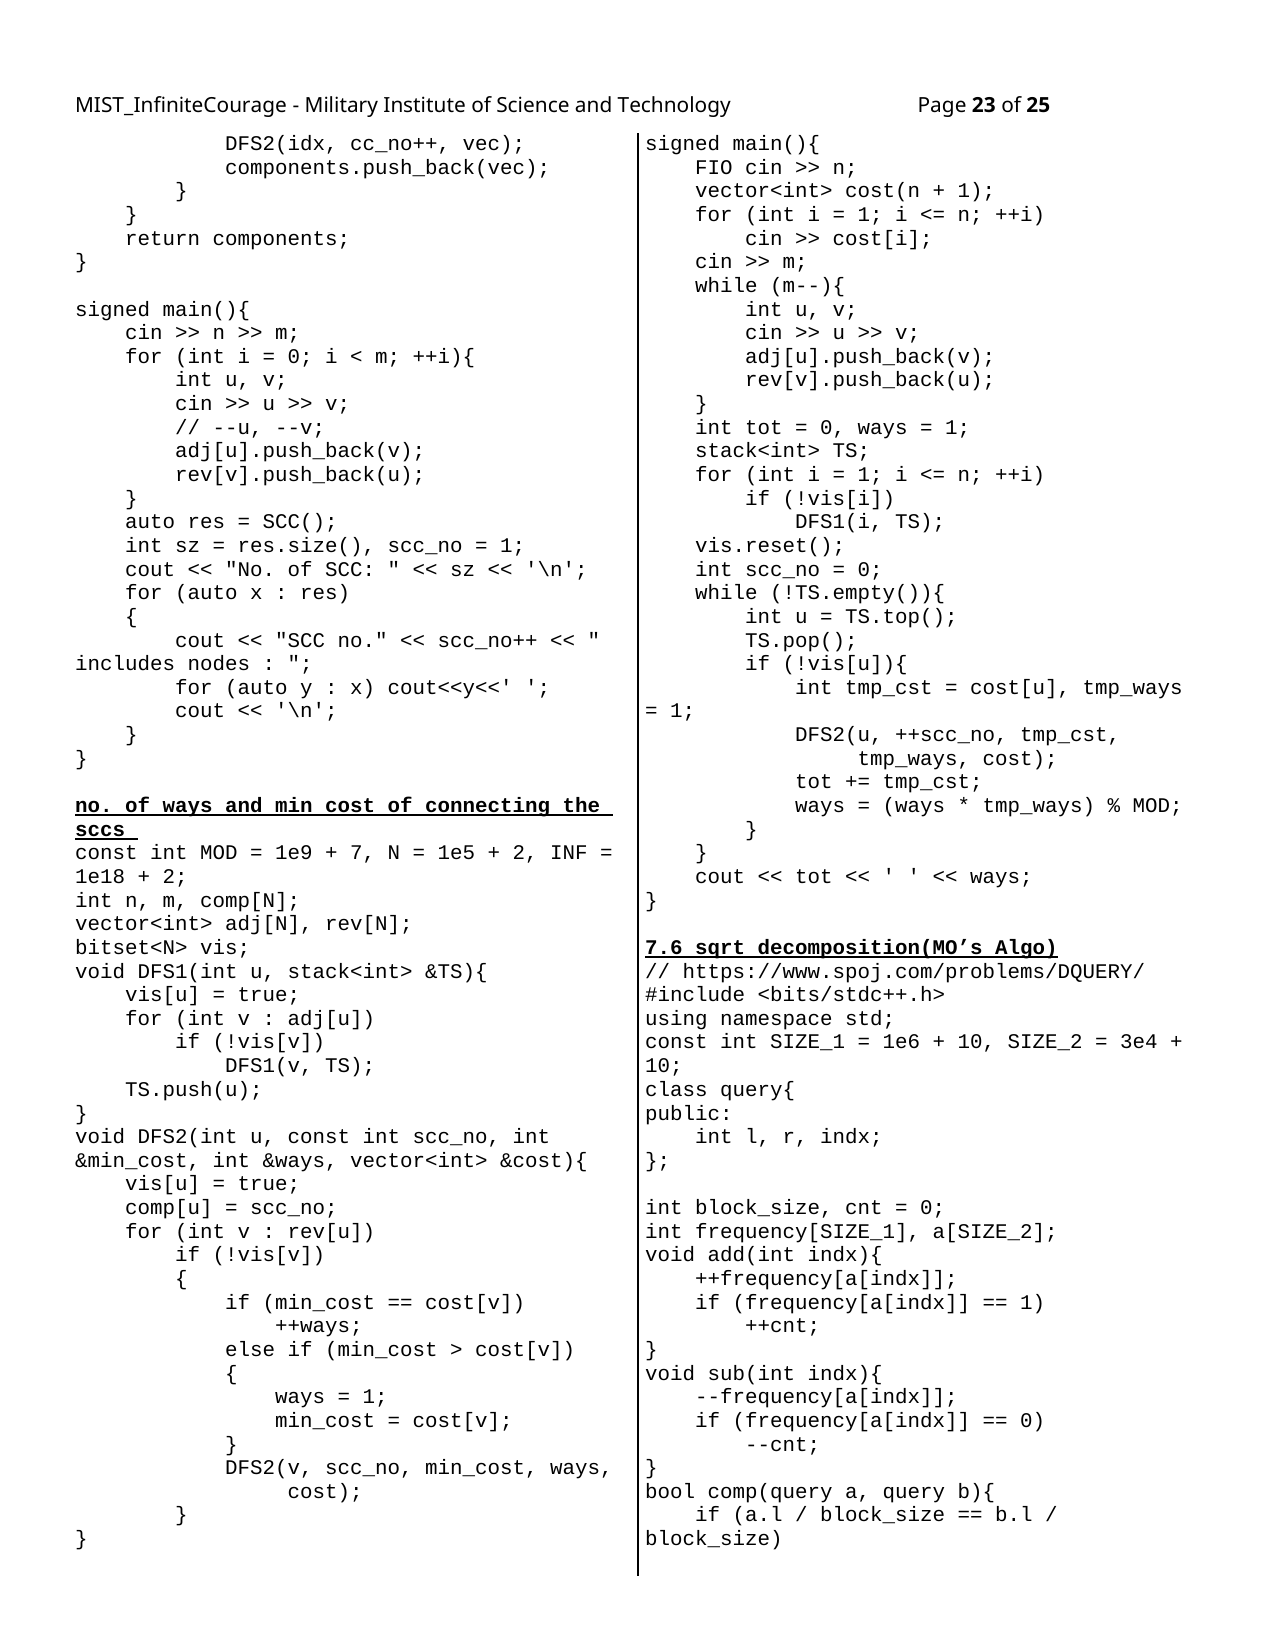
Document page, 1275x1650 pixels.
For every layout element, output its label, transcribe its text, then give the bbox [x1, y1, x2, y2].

text void add(int indx){ [645, 1244, 1200, 1268]
text } [75, 1433, 630, 1457]
text class query{ [645, 1079, 1200, 1102]
text adj[u].push_back(v); [75, 440, 630, 464]
text vector<int> cost(n + 1); [645, 180, 1200, 204]
text int sz = res.size(), scc_no = 1; [75, 535, 630, 559]
text else if (min_cost > cost[v]) [75, 1339, 630, 1363]
text TS.push(u); [75, 1079, 630, 1102]
text int u = TS.top(); [645, 606, 1200, 629]
text } [645, 1457, 1200, 1481]
text int n, m, comp[N]; [75, 890, 630, 913]
text } [75, 1528, 630, 1552]
text } [75, 488, 630, 511]
text if (frequency[a[indx]] == 1) [645, 1292, 1200, 1315]
text for (auto y : x) cout<<y<<' '; [75, 677, 630, 701]
text cin >> u >> v; [645, 322, 1200, 346]
text } [645, 1339, 1200, 1363]
text --cnt; [645, 1433, 1200, 1457]
text signed main(){ [645, 133, 1200, 157]
text ++frequency[a[indx]]; [645, 1268, 1200, 1292]
text cout << "No. of SCC: " << sz << '\n'; [75, 559, 630, 582]
text void DFS1(int u, stack<int> &TS){ [75, 961, 630, 984]
text const int SIZE_1 = 1e6 + 10, SIZE_2 = 3e4 + 10; [645, 1032, 1200, 1079]
text vis[u] = true; [75, 1173, 630, 1197]
text tot += tmp_cst; [645, 771, 1200, 795]
text if (!vis[u]){ [645, 653, 1200, 677]
text } [75, 180, 630, 204]
text ways = (ways * tmp_ways) % MOD; [645, 795, 1200, 819]
text for (int v : adj[u]) [75, 1008, 630, 1032]
text using namespace std; [645, 1008, 1200, 1032]
text if (!vis[v]) [75, 1032, 630, 1055]
text cin >> m; [645, 251, 1200, 275]
text int tot = 0, ways = 1; [645, 417, 1200, 440]
text for (int i = 1; i <= n; ++i) [645, 204, 1200, 228]
text vector<int> adj[N], rev[N]; [75, 913, 630, 937]
text ++ways; [75, 1315, 630, 1339]
text int tmp_cst = cost[u], tmp_ways = 1; [645, 677, 1200, 724]
text stack<int> TS; [645, 440, 1200, 464]
text int frequency[SIZE_1], a[SIZE_2]; [645, 1221, 1200, 1244]
text if (!vis[i]) [645, 488, 1200, 511]
text vis.reset(); [645, 535, 1200, 559]
text return components; [75, 228, 630, 251]
text signed main(){ [75, 298, 630, 322]
text // --u, --v; [75, 417, 630, 440]
text } [75, 251, 630, 275]
text DFS1(v, TS); [75, 1055, 630, 1079]
text TS.pop(); [645, 629, 1200, 653]
text DFS1(i, TS); [645, 511, 1200, 535]
text }; [645, 1150, 1200, 1173]
text cin >> n >> m; [75, 322, 630, 346]
text tmp_ways, cost); [645, 748, 1200, 771]
text { [75, 1363, 630, 1386]
text ways = 1; [75, 1386, 630, 1410]
text if (min_cost == cost[v]) [75, 1292, 630, 1315]
text FIO cin >> n; [645, 157, 1200, 180]
text for (auto x : res) [75, 582, 630, 606]
text // https://www.spoj.com/problems/DQUERY/ [645, 961, 1200, 984]
text vis[u] = true; [75, 984, 630, 1008]
text rev[v].push_back(u); [645, 369, 1200, 393]
text 7.6 sqrt decomposition(MO’s Algo) [645, 937, 1200, 961]
text void DFS2(int u, const int scc_no, int &min_cost, int &ways, vector<int> &cost){ [75, 1126, 630, 1173]
text for (int i = 1; i <= n; ++i) [645, 464, 1200, 488]
text } [75, 748, 630, 771]
text cout << "SCC no." << scc_no++ << " includes nodes : "; [75, 629, 630, 677]
text adj[u].push_back(v); [645, 346, 1200, 369]
text int u, v; [645, 298, 1200, 322]
text const int MOD = 1e9 + 7, N = 1e5 + 2, INF = 1e18 + 2; [75, 842, 630, 890]
text { [75, 606, 630, 629]
text } [645, 393, 1200, 417]
text cin >> cost[i]; [645, 228, 1200, 251]
text --frequency[a[indx]]; [645, 1386, 1200, 1410]
text bitset<N> vis; [75, 937, 630, 961]
text while (m--){ [645, 275, 1200, 298]
text void sub(int indx){ [645, 1363, 1200, 1386]
text while (!TS.empty()){ [645, 582, 1200, 606]
text if (!vis[v]) [75, 1244, 630, 1268]
text no. of ways and min cost of connecting the sccs [75, 795, 630, 842]
text } [75, 204, 630, 228]
text int u, v; [75, 369, 630, 393]
text rev[v].push_back(u); [75, 464, 630, 488]
text } [75, 724, 630, 748]
text auto res = SCC(); [75, 511, 630, 535]
text } [645, 842, 1200, 866]
text } [75, 1102, 630, 1126]
text if (a.l / block_size == b.l / block_size) [645, 1504, 1200, 1552]
text min_cost = cost[v]; [75, 1410, 630, 1433]
text #include <bits/stdc++.h> [645, 984, 1200, 1008]
text int l, r, indx; [645, 1126, 1200, 1150]
text } [645, 890, 1200, 913]
text comp[u] = scc_no; [75, 1197, 630, 1221]
text DFS2(idx, cc_no++, vec); [75, 133, 630, 157]
text cost); [75, 1481, 630, 1504]
text DFS2(v, scc_no, min_cost, ways, [75, 1457, 630, 1481]
text int block_size, cnt = 0; [645, 1197, 1200, 1221]
text { [75, 1268, 630, 1292]
text cout << tot << ' ' << ways; [645, 866, 1200, 890]
text int scc_no = 0; [645, 559, 1200, 582]
text public: [645, 1102, 1200, 1126]
text cout << '\n'; [75, 701, 630, 724]
text for (int v : rev[u]) [75, 1221, 630, 1244]
text components.push_back(vec); [75, 157, 630, 180]
text cin >> u >> v; [75, 393, 630, 417]
text } [645, 819, 1200, 842]
text DFS2(u, ++scc_no, tmp_cst, [645, 724, 1200, 748]
text } [75, 1504, 630, 1528]
text ++cnt; [645, 1315, 1200, 1339]
text for (int i = 0; i < m; ++i){ [75, 346, 630, 369]
text bool comp(query a, query b){ [645, 1481, 1200, 1504]
text if (frequency[a[indx]] == 0) [645, 1410, 1200, 1433]
